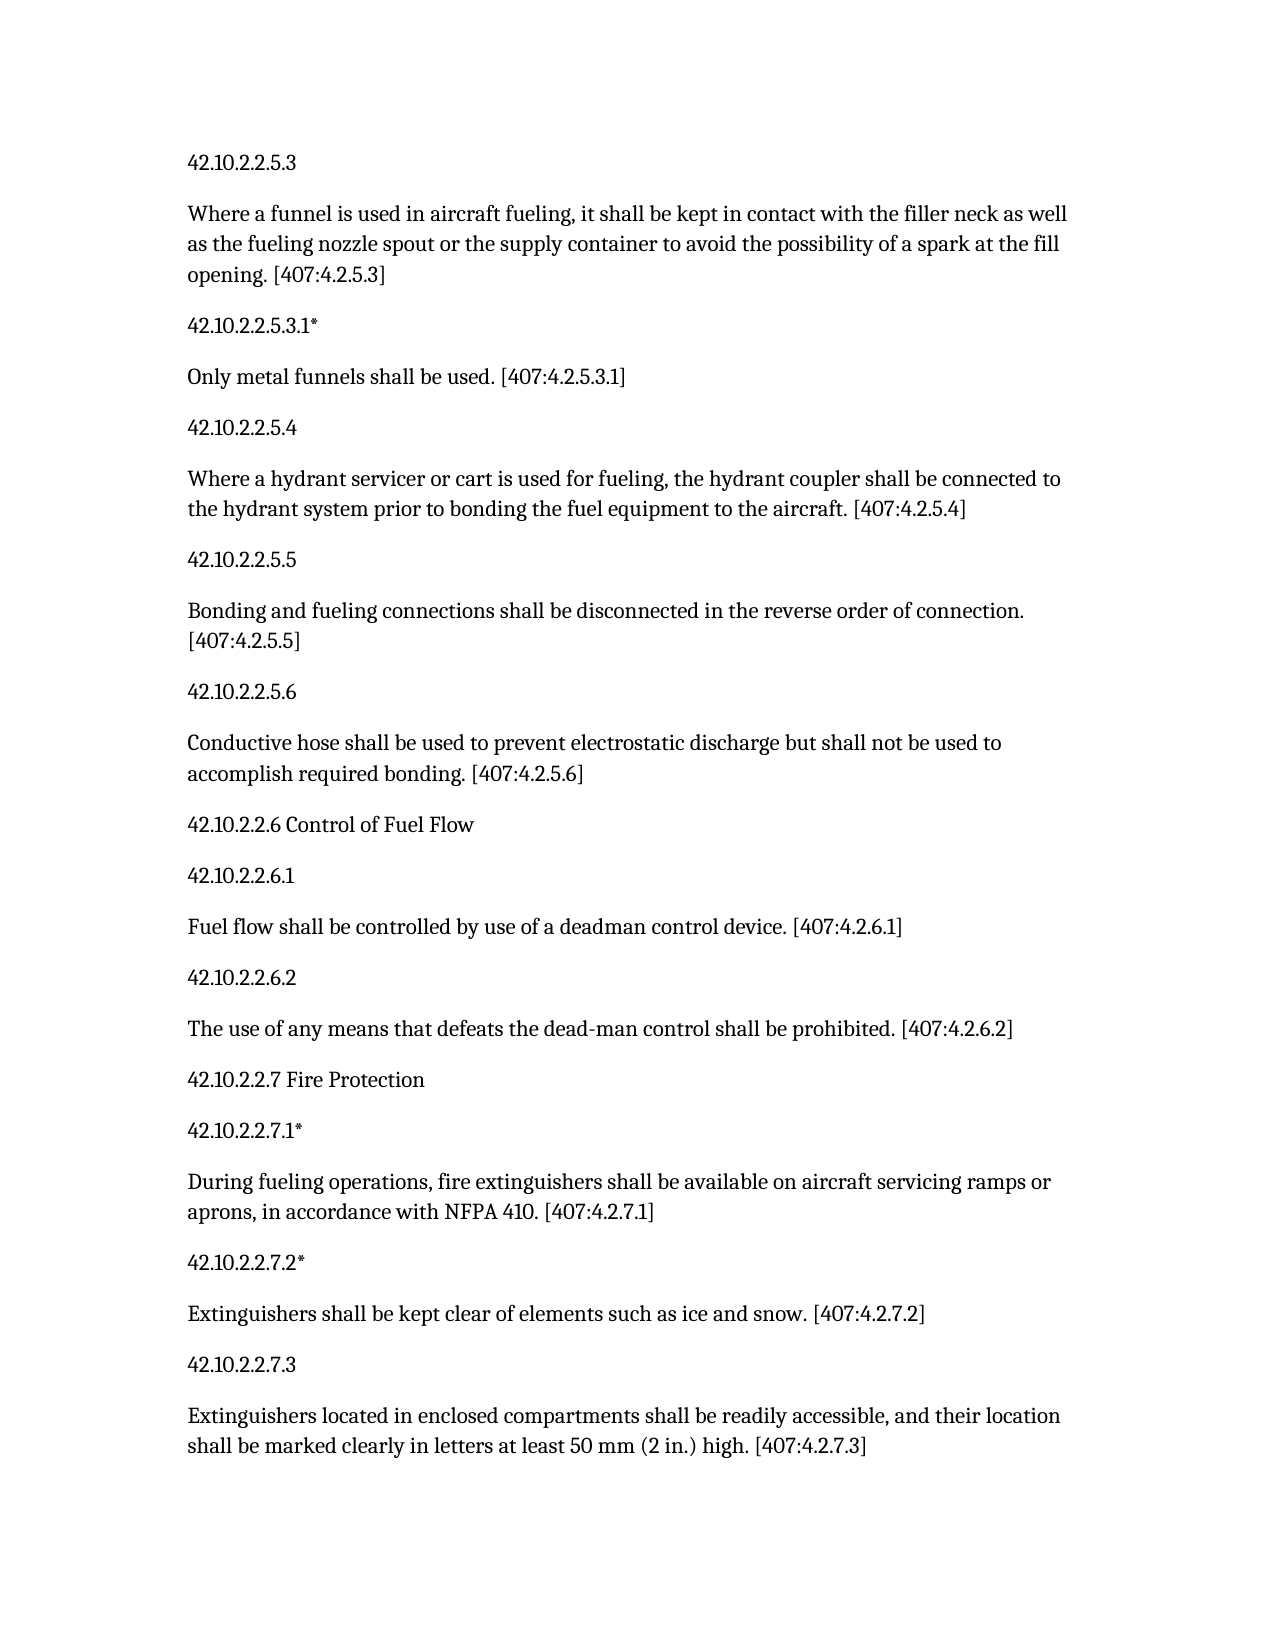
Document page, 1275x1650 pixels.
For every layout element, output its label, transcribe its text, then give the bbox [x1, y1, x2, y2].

text 42.10.2.2.6 Control of Fuel Flow [187, 811, 1087, 838]
text 42.10.2.2.7.3 [187, 1352, 1087, 1378]
text 42.10.2.2.7.1* [187, 1118, 1087, 1144]
text Fuel flow shall be controlled by use of a deadman control device. [407:4.2.6.1] [187, 913, 1087, 940]
text 42.10.2.2.7.2* [187, 1250, 1087, 1276]
text 42.10.2.2.5.3.1* [187, 312, 1087, 339]
text Bonding and fueling connections shall be disconnected in the reverse order of connection. [407:4.2.5.5] [187, 598, 1087, 654]
text 42.10.2.2.6.1 [187, 862, 1087, 889]
text 42.10.2.2.5.3 [187, 150, 1087, 176]
text 42.10.2.2.6.2 [187, 964, 1087, 991]
text Where a funnel is used in aircraft fueling, it shall be kept in contact with the filler neck as well as the fueling nozzle spout or the supply container to avoid the possibility of a spark at the fill opening. [407:4.2.5.3] [187, 201, 1087, 288]
text 42.10.2.2.5.5 [187, 547, 1087, 573]
text During fueling operations, fire extinguishers shall be available on aircraft servicing ramps or aprons, in accordance with NFPA 410. [407:4.2.7.1] [187, 1169, 1087, 1225]
text The use of any means that defeats the dead-man control shall be prohibited. [407:4.2.6.2] [187, 1016, 1087, 1042]
text Extinguishers located in enclosed compartments shall be readily accessible, and their location shall be marked clearly in letters at least 50 mm (2 in.) high. [407:4.2.7.3] [187, 1403, 1087, 1460]
text Where a hydrant servicer or cart is used for fueling, the hydrant coupler shall be connected to the hydrant system prior to bonding the fuel equipment to the aircraft. [407:4.2.5.4] [187, 466, 1087, 522]
text 42.10.2.2.5.4 [187, 414, 1087, 441]
text Extinguishers shall be kept clear of elements such as ice and snow. [407:4.2.7.2] [187, 1301, 1087, 1327]
text Only metal funnels shall be used. [407:4.2.5.3.1] [187, 363, 1087, 390]
text Conductive hose shall be used to prevent electrostatic discharge but shall not be used to accomplish required bonding. [407:4.2.5.6] [187, 730, 1087, 787]
text 42.10.2.2.5.6 [187, 679, 1087, 706]
text 42.10.2.2.7 Fire Protection [187, 1067, 1087, 1093]
